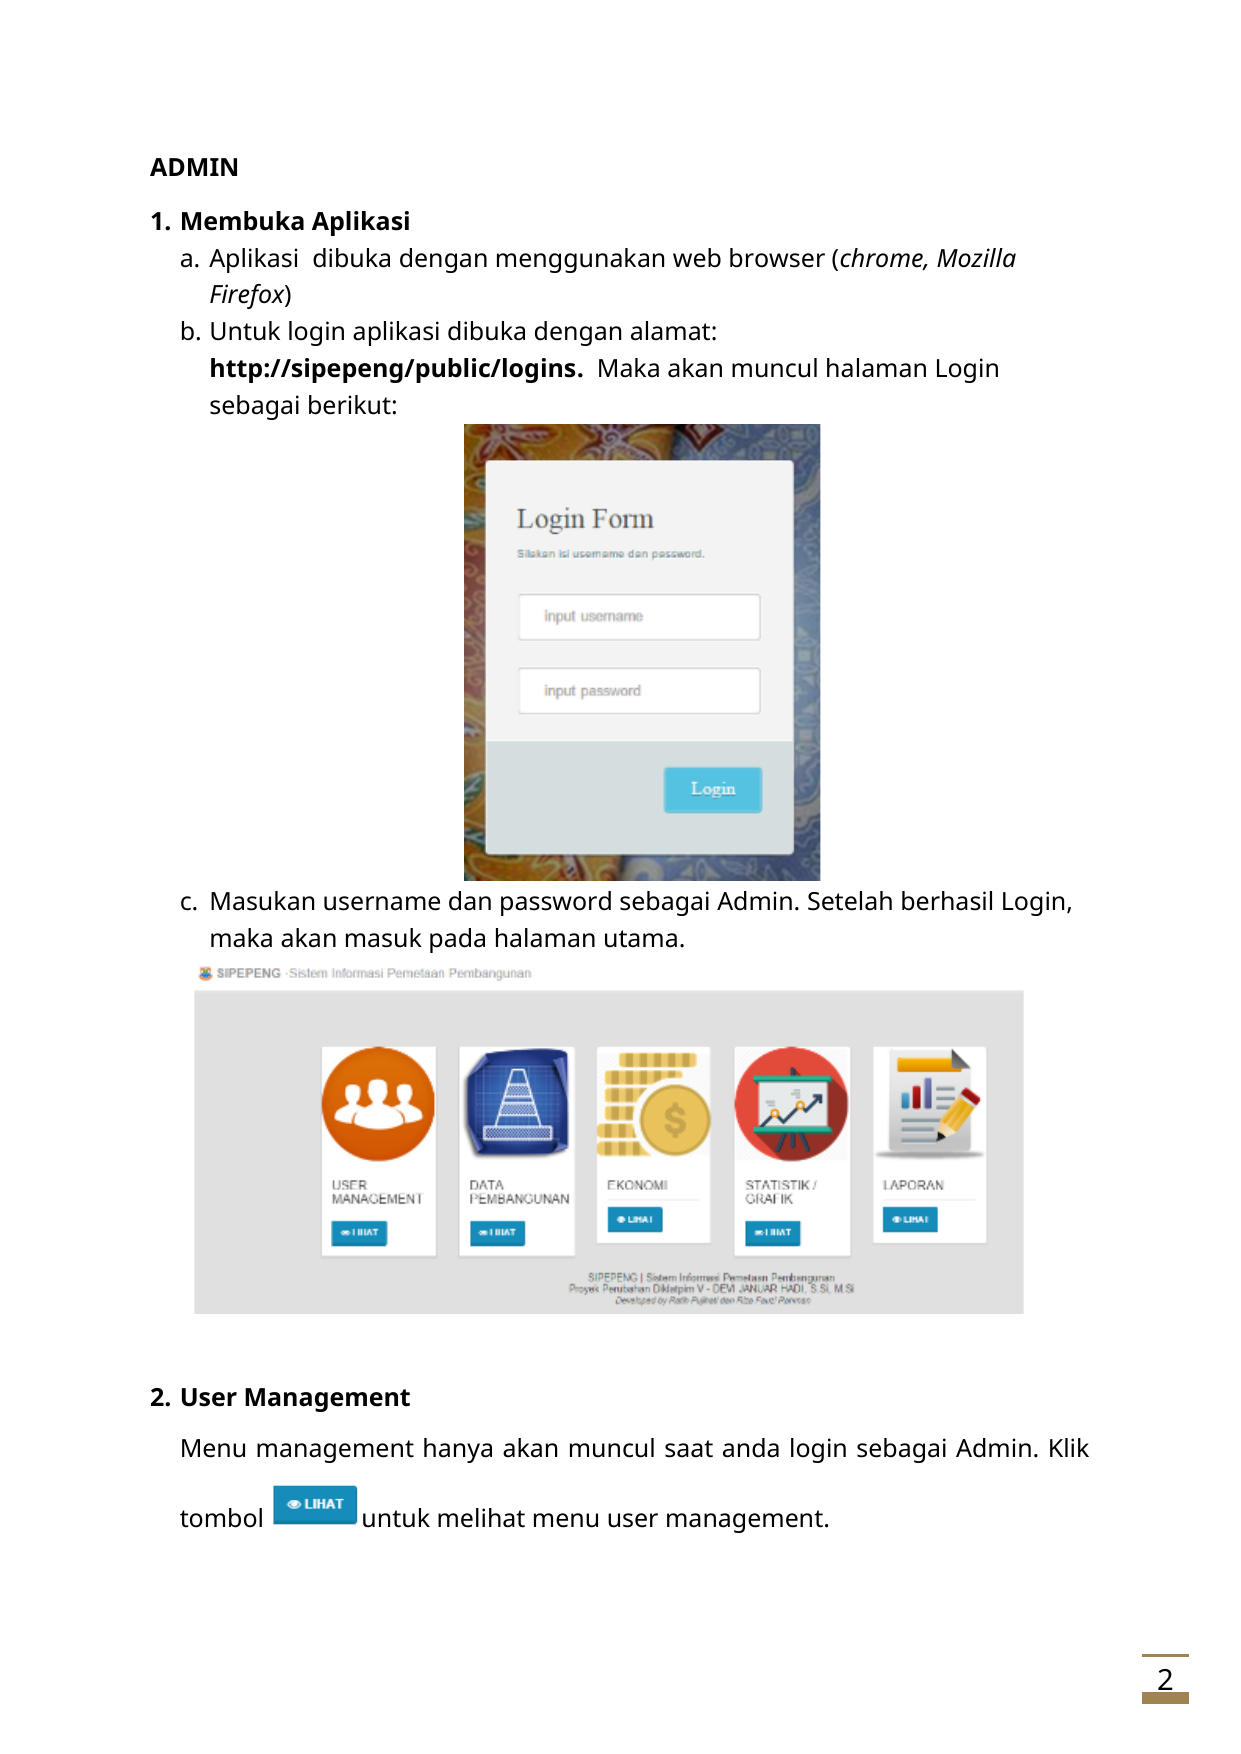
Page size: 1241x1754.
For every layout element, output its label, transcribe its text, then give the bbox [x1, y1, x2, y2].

list User Management [150, 1380, 1090, 1414]
list Menu management hanya akan muncul saat anda login sebagai Admin. Klik tombol untuk melihat menu user management. [179, 1431, 1090, 1535]
picture [270, 1482, 362, 1528]
list Membuka Aplikasi [150, 203, 1090, 237]
picture [464, 424, 821, 881]
picture [194, 957, 1024, 1314]
text ADMIN [150, 150, 1090, 184]
list Aplikasi dibuka dengan menggunakan web browser (chrome, Mozilla Firefox) [179, 240, 1090, 311]
list Untuk login aplikasi dibuka dengan alamat: http://sipepeng/public/logins. Maka akan muncul halaman Login sebagai berikut: [179, 314, 1090, 421]
list Masukan username dan password sebagai Admin. Setelah berhasil Login, maka akan masuk pada halaman utama. [179, 883, 1090, 954]
